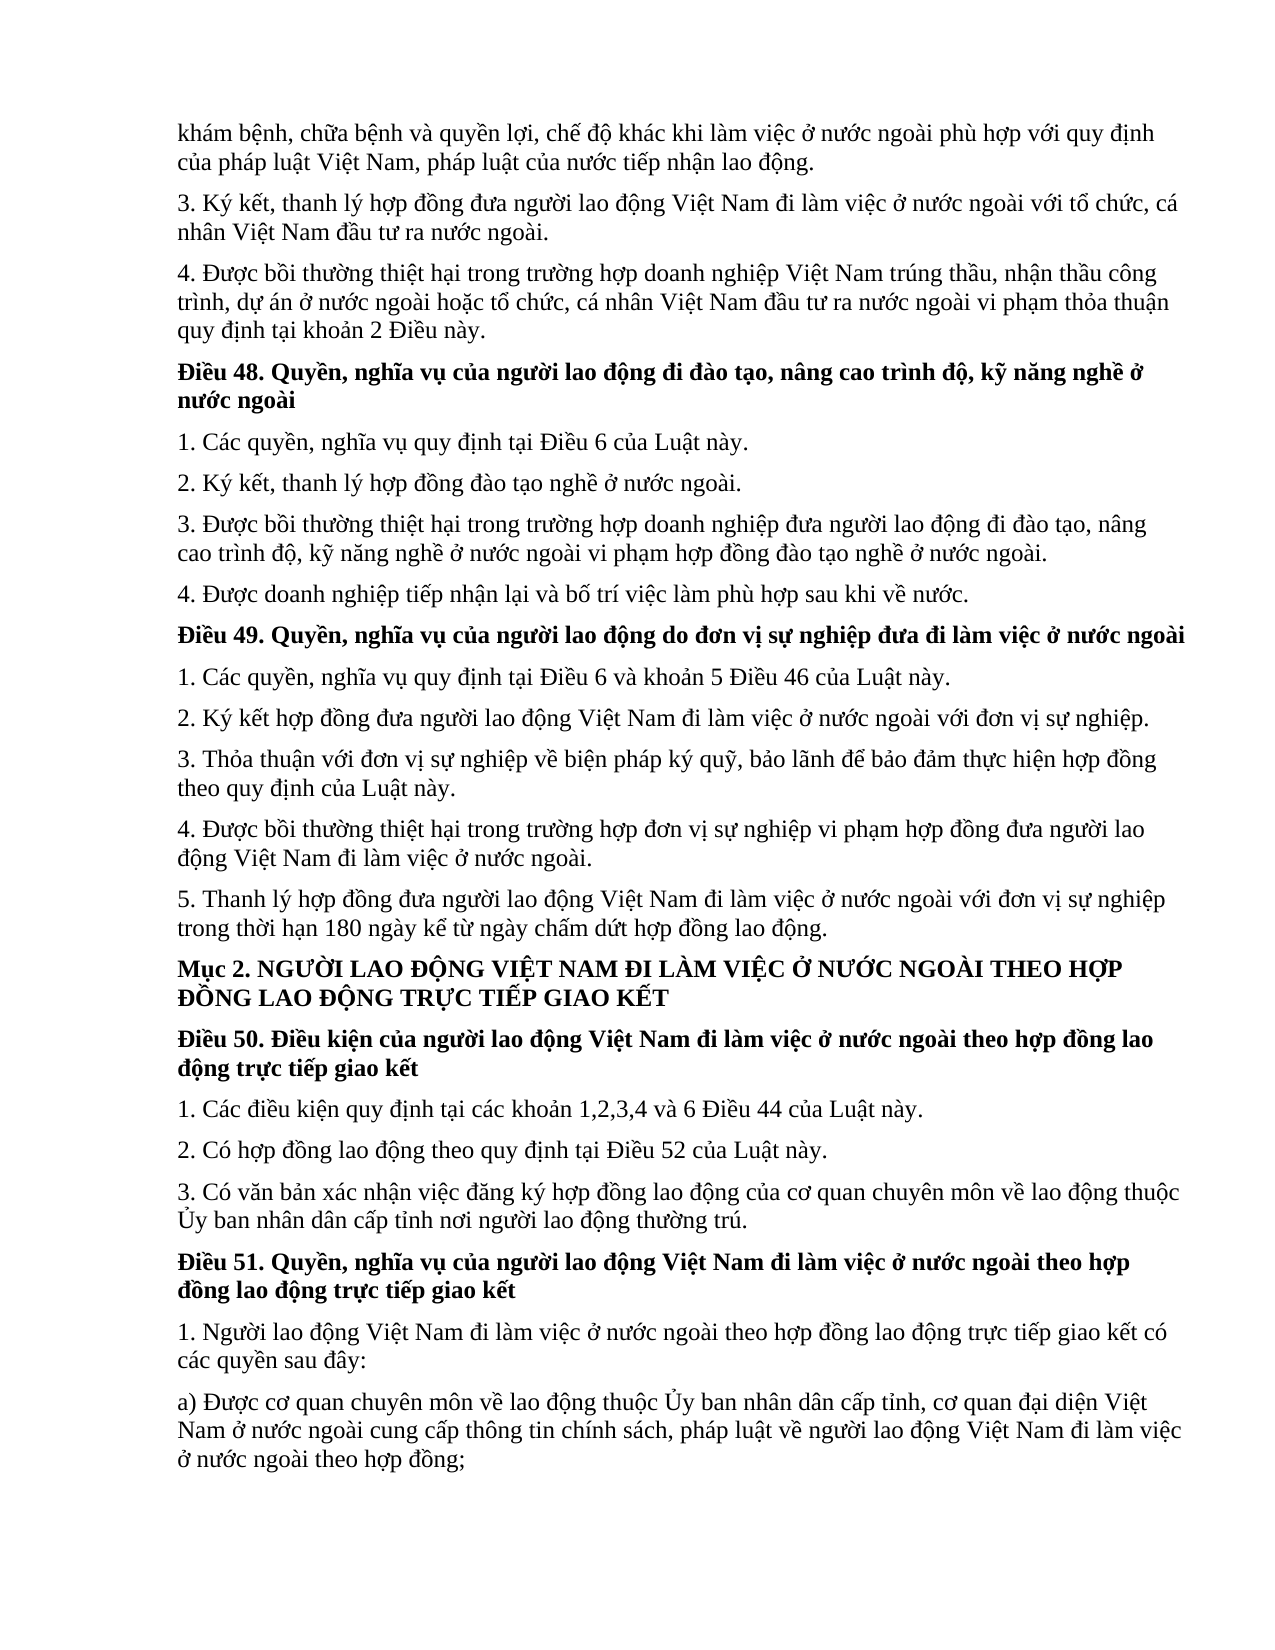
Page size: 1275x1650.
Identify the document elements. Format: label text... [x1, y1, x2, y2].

text Điều 48. Quyền, nghĩa vụ của người lao động đi đào tạo, nâng cao trình độ, kỹ năng nghề ở nước ngoài [177, 357, 1186, 414]
text 4. Được bồi thường thiệt hại trong trường hợp doanh nghiệp Việt Nam trúng thầu, nhận thầu công trình, dự án ở nước ngoài hoặc tổ chức, cá nhân Việt Nam đầu tư ra nước ngoài vi phạm thỏa thuận quy định tại khoản 2 Điều này. [177, 258, 1186, 344]
text 4. Được bồi thường thiệt hại trong trường hợp đơn vị sự nghiệp vi phạm hợp đồng đưa người lao động Việt Nam đi làm việc ở nước ngoài. [177, 814, 1186, 872]
text 1. Các quyền, nghĩa vụ quy định tại Điều 6 của Luật này. [177, 427, 1186, 456]
text 1. Các quyền, nghĩa vụ quy định tại Điều 6 và khoản 5 Điều 46 của Luật này. [177, 662, 1186, 691]
text 1. Người lao động Việt Nam đi làm việc ở nước ngoài theo hợp đồng lao động trực tiếp giao kết có các quyền sau đây: [177, 1317, 1186, 1374]
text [177, 118, 1186, 176]
text 4. Được doanh nghiệp tiếp nhận lại và bố trí việc làm phù hợp sau khi về nước. [177, 579, 1186, 608]
text 2. Có hợp đồng lao động theo quy định tại Điều 52 của Luật này. [177, 1136, 1186, 1164]
text 3. Thỏa thuận với đơn vị sự nghiệp về biện pháp ký quỹ, bảo lãnh để bảo đảm thực hiện hợp đồng theo quy định của Luật này. [177, 744, 1186, 802]
text 2. Ký kết, thanh lý hợp đồng đào tạo nghề ở nước ngoài. [177, 468, 1186, 497]
text 3. Ký kết, thanh lý hợp đồng đưa người lao động Việt Nam đi làm việc ở nước ngoài với tổ chức, cá nhân Việt Nam đầu tư ra nước ngoài. [177, 188, 1186, 246]
text Điều 51. Quyền, nghĩa vụ của người lao động Việt Nam đi làm việc ở nước ngoài theo hợp đồng lao động trực tiếp giao kết [177, 1247, 1186, 1304]
text 3. Có văn bản xác nhận việc đăng ký hợp đồng lao động của cơ quan chuyên môn về lao động thuộc Ủy ban nhân dân cấp tỉnh nơi người lao động thường trú. [177, 1177, 1186, 1234]
text Mục 2. NGƯỜI LAO ĐỘNG VIỆT NAM ĐI LÀM VIỆC Ở NƯỚC NGOÀI THEO HỢP ĐỒNG LAO ĐỘNG TRỰC TIẾP GIAO KẾT [177, 954, 1186, 1012]
text 3. Được bồi thường thiệt hại trong trường hợp doanh nghiệp đưa người lao động đi đào tạo, nâng cao trình độ, kỹ năng nghề ở nước ngoài vi phạm hợp đồng đào tạo nghề ở nước ngoài. [177, 509, 1186, 567]
text a) Được cơ quan chuyên môn về lao động thuộc Ủy ban nhân dân cấp tỉnh, cơ quan đại diện Việt Nam ở nước ngoài cung cấp thông tin chính sách, pháp luật về người lao động Việt Nam đi làm việc ở nước ngoài theo hợp đồng; [177, 1387, 1186, 1473]
text 5. Thanh lý hợp đồng đưa người lao động Việt Nam đi làm việc ở nước ngoài với đơn vị sự nghiệp trong thời hạn 180 ngày kể từ ngày chấm dứt hợp đồng lao động. [177, 884, 1186, 942]
text Điều 50. Điều kiện của người lao động Việt Nam đi làm việc ở nước ngoài theo hợp đồng lao động trực tiếp giao kết [177, 1024, 1186, 1082]
text 1. Các điều kiện quy định tại các khoản 1,2,3,4 và 6 Điều 44 của Luật này. [177, 1094, 1186, 1123]
text Điều 49. Quyền, nghĩa vụ của người lao động do đơn vị sự nghiệp đưa đi làm việc ở nước ngoài [177, 621, 1186, 649]
text 2. Ký kết hợp đồng đưa người lao động Việt Nam đi làm việc ở nước ngoài với đơn vị sự nghiệp. [177, 703, 1186, 732]
